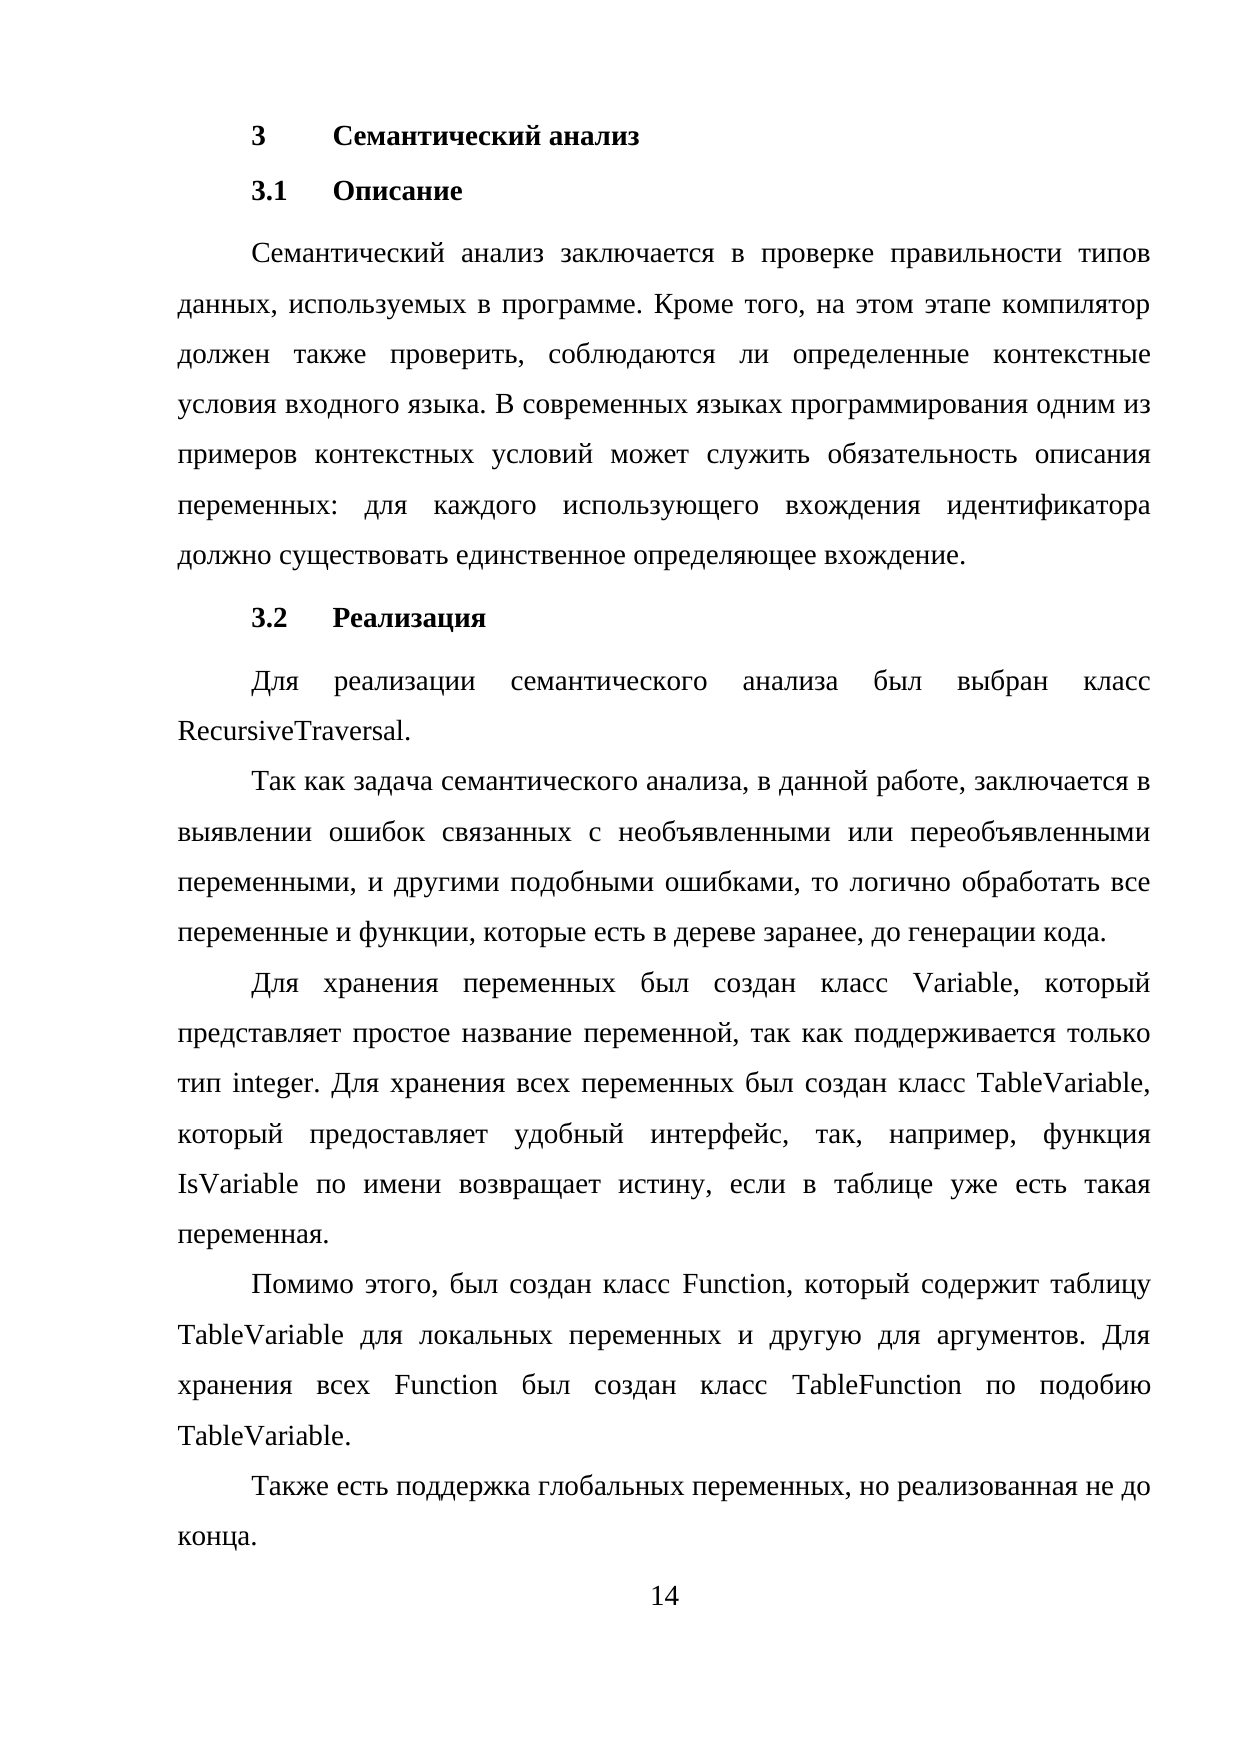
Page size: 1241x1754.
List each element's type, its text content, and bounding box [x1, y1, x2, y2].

subtitle Описание [251, 173, 1152, 206]
text Так как задача семантического анализа, в данной работе, заключается в выявлении ошибок связанных с необъявленными или переобъявленными переменными, и другими подобными ошибками, то логично обработать все переменные и функции, которые есть в дереве заранее, до генерации кода. [177, 763, 1152, 948]
subtitle Реализация [251, 600, 1152, 634]
subtitle Семантический анализ [177, 118, 1152, 152]
text Помимо этого, был создан класс Function, который содержит таблицу TableVariable для локальных переменных и другую для аргументов. Для хранения всех Function был создан класс TableFunction по подобию TableVariable. [177, 1267, 1152, 1451]
text Также есть поддержка глобальных переменных, но реализованная не до конца. [177, 1468, 1152, 1552]
text Семантический анализ заключается в проверке правильности типов данных, используемых в программе. Кроме того, на этом этапе компилятор должен также проверить, соблюдаются ли определенные контекстные условия входного языка. В современных языках программирования одним из примеров контекстных условий может служить обязательность описания переменных: для каждого использующего вхождения идентификатора должно существовать единственное определяющее вхождение. [177, 235, 1152, 571]
text Для хранения переменных был создан класс Variable, который представляет простое название переменной, так как поддерживается только тип integer. Для хранения всех переменных был создан класс TableVariable, который предоставляет удобный интерфейс, так, например, функция IsVariable по имени возвращает истину, если в таблице уже есть такая переменная. [177, 965, 1152, 1250]
text Для реализации семантического анализа был выбран класс RecursiveTraversal. [177, 663, 1152, 747]
